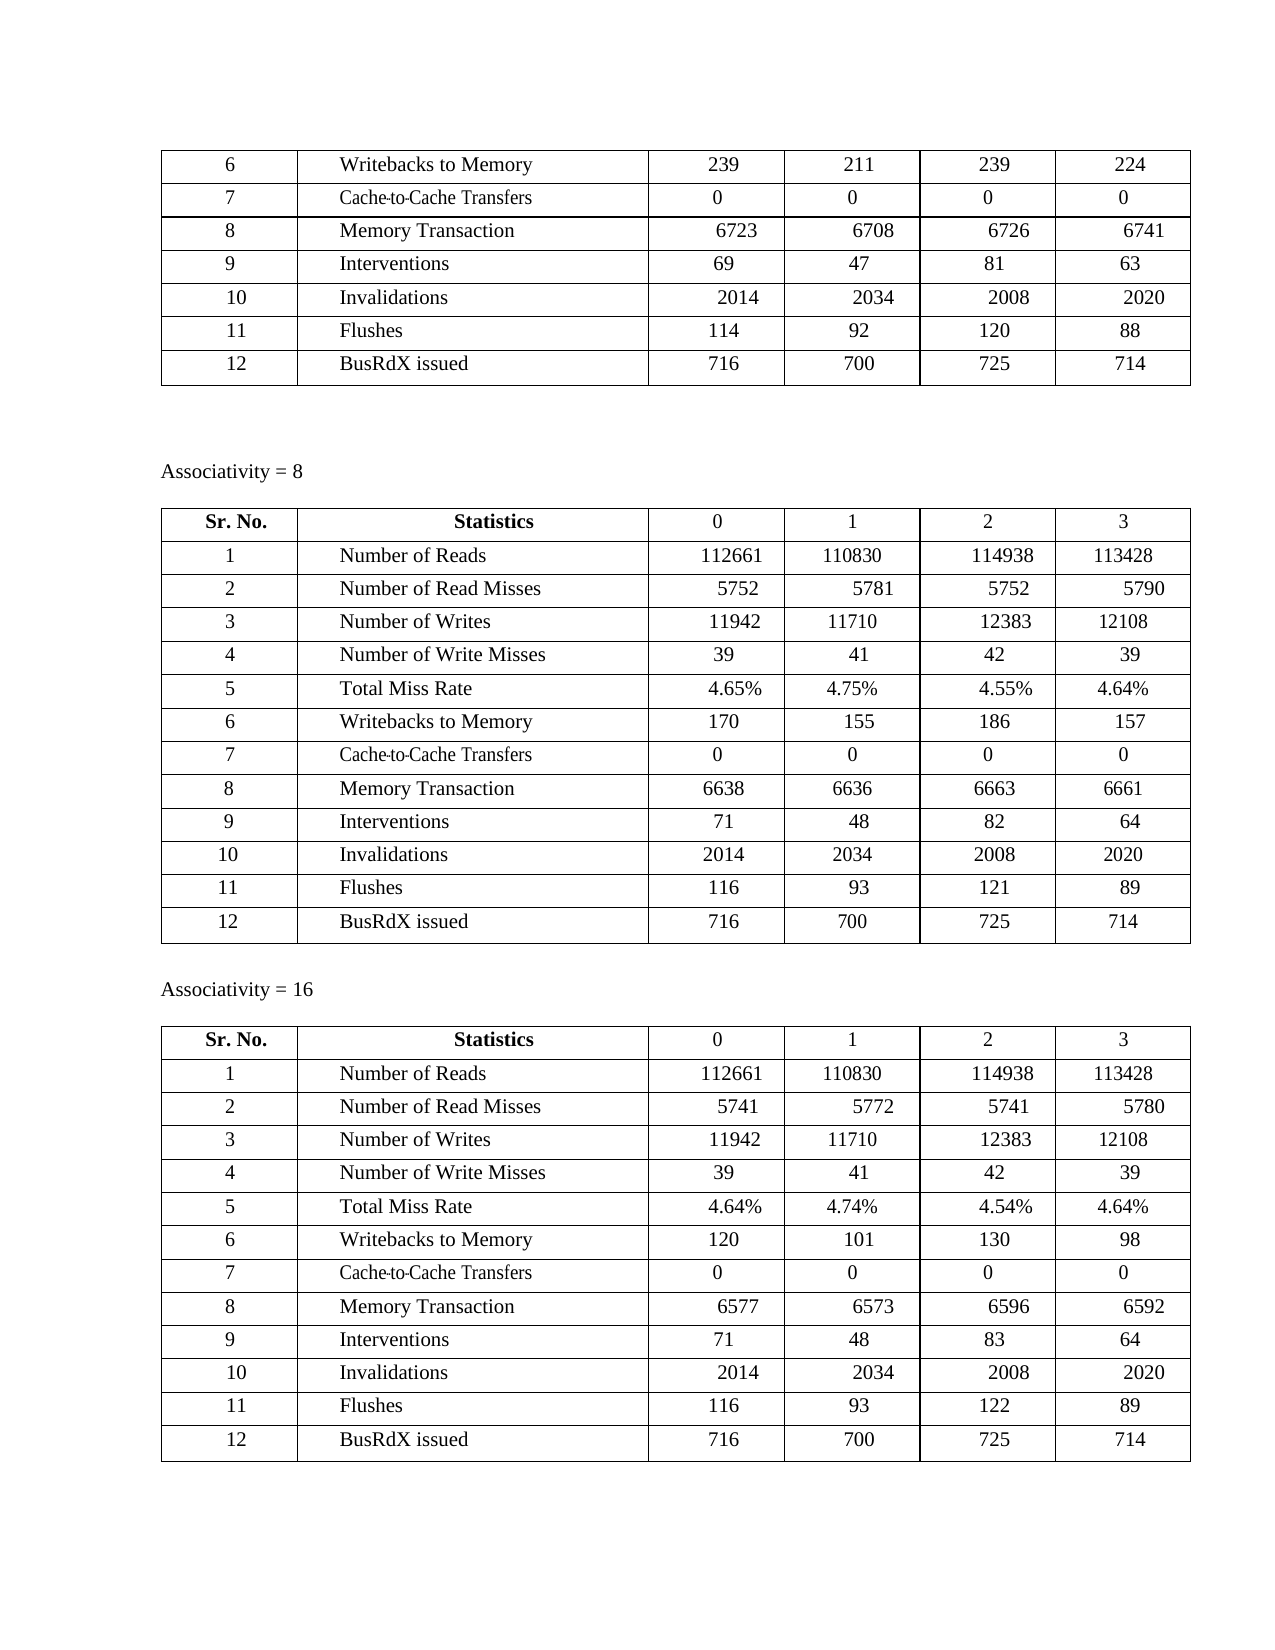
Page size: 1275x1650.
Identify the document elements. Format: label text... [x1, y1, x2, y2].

table_header 1 [785, 1027, 919, 1059]
table_cell 69 [649, 251, 784, 283]
table_cell 2034 [785, 1359, 919, 1392]
table_cell 0 [649, 184, 784, 216]
table_cell 89 [1056, 875, 1190, 907]
table_cell 157 [1056, 709, 1190, 741]
table_cell 39 [649, 1160, 784, 1192]
table_cell 120 [649, 1226, 784, 1258]
table_cell 0 [649, 1260, 784, 1292]
table_cell 5752 [921, 575, 1055, 607]
table_cell 4.65% [649, 675, 784, 708]
table_cell 714 [1056, 908, 1190, 943]
table_cell 239 [921, 151, 1055, 183]
table_cell 2020 [1056, 842, 1190, 874]
table_cell Number of Write Misses [298, 642, 648, 674]
table_cell 5772 [785, 1093, 919, 1125]
table_cell 98 [1056, 1226, 1190, 1258]
table_cell 7 [162, 184, 297, 216]
table_cell 6636 [785, 775, 919, 807]
table_cell 2014 [649, 1359, 784, 1392]
table_cell 71 [649, 1326, 784, 1358]
table_cell Number of Read Misses [298, 1093, 648, 1125]
table_cell 92 [785, 317, 919, 349]
table_cell 716 [649, 908, 784, 943]
table_cell 170 [649, 709, 784, 741]
table_cell 113428 [1056, 1060, 1190, 1092]
table_cell 120 [921, 317, 1055, 349]
table_cell Cache-‐to-‐Cache Transfers [298, 184, 648, 216]
table_cell 130 [921, 1226, 1055, 1258]
table_cell Invalidations [298, 284, 648, 316]
table_cell 155 [785, 709, 919, 741]
table_cell 0 [921, 184, 1055, 216]
table_cell 9 [162, 1326, 297, 1358]
table_cell 110830 [785, 1060, 919, 1092]
table_cell Invalidations [298, 1359, 648, 1392]
table_cell 239 [649, 151, 784, 183]
table_cell Number of Reads [298, 1060, 648, 1092]
table_cell 11 [162, 875, 297, 907]
table_cell Flushes [298, 317, 648, 349]
table_cell 63 [1056, 251, 1190, 283]
table_cell 9 [162, 809, 297, 841]
table_cell Cache-‐to-‐Cache Transfers [298, 742, 648, 774]
table_header 3 [1056, 509, 1190, 541]
table_cell 6708 [785, 218, 919, 250]
table_cell Cache-‐to-‐Cache Transfers [298, 1260, 648, 1292]
table_cell 2008 [921, 842, 1055, 874]
table_cell 48 [785, 809, 919, 841]
table_cell 0 [921, 1260, 1055, 1292]
table_cell 116 [649, 1393, 784, 1425]
table_header 0 [649, 1027, 784, 1059]
table_cell BusRdX issued [298, 351, 648, 385]
table_cell Memory Transaction [298, 218, 648, 250]
table_cell 0 [649, 742, 784, 774]
table_cell 2034 [785, 842, 919, 874]
table_cell Writebacks to Memory [298, 151, 648, 183]
table_cell 110830 [785, 542, 919, 574]
table_cell 5752 [649, 575, 784, 607]
table_cell 700 [785, 1426, 919, 1461]
table_cell 8 [162, 775, 297, 807]
table_cell 93 [785, 875, 919, 907]
table_cell 41 [785, 1160, 919, 1192]
table_cell 42 [921, 1160, 1055, 1192]
table_cell Total Miss Rate [298, 1193, 648, 1225]
table_cell 0 [1056, 184, 1190, 216]
table_cell 114938 [921, 1060, 1055, 1092]
table_cell Total Miss Rate [298, 675, 648, 708]
table_header 1 [785, 509, 919, 541]
table_cell 5 [162, 1193, 297, 1225]
table_cell Flushes [298, 875, 648, 907]
table_cell 725 [921, 1426, 1055, 1461]
table_cell 42 [921, 642, 1055, 674]
table_cell 5741 [649, 1093, 784, 1125]
table_cell 10 [162, 284, 297, 316]
table_cell Flushes [298, 1393, 648, 1425]
table_cell BusRdX issued [298, 908, 648, 943]
table_cell 11942 [649, 1126, 784, 1159]
table_cell Invalidations [298, 842, 648, 874]
table_cell 714 [1056, 351, 1190, 385]
table_cell 2014 [649, 284, 784, 316]
table_cell 114938 [921, 542, 1055, 574]
table_cell 1 [162, 1060, 297, 1092]
table_header Statistics [298, 1027, 648, 1059]
table_cell 5790 [1056, 575, 1190, 607]
table_cell 716 [649, 1426, 784, 1461]
table_cell 6663 [921, 775, 1055, 807]
table_cell 12 [162, 351, 297, 385]
table_cell 4.64% [1056, 1193, 1190, 1225]
table_cell 3 [162, 1126, 297, 1159]
table_cell 39 [1056, 1160, 1190, 1192]
table_cell 725 [921, 908, 1055, 943]
table_cell 4.54% [921, 1193, 1055, 1225]
table_cell 5781 [785, 575, 919, 607]
table_cell 6661 [1056, 775, 1190, 807]
table_cell 8 [162, 218, 297, 250]
text Associativity = 8 [160, 459, 1125, 483]
table_cell 48 [785, 1326, 919, 1358]
table_cell 6723 [649, 218, 784, 250]
table_cell 725 [921, 351, 1055, 385]
table_cell 113428 [1056, 542, 1190, 574]
table_cell 11 [162, 1393, 297, 1425]
table_cell Number of Writes [298, 608, 648, 641]
table_cell 12383 [921, 1126, 1055, 1159]
table_cell 81 [921, 251, 1055, 283]
table_cell Number of Read Misses [298, 575, 648, 607]
table_cell 64 [1056, 809, 1190, 841]
table_cell 2020 [1056, 1359, 1190, 1392]
table_cell 0 [1056, 1260, 1190, 1292]
table_cell 6726 [921, 218, 1055, 250]
table_cell 47 [785, 251, 919, 283]
table_cell 11710 [785, 608, 919, 641]
table_cell 4.75% [785, 675, 919, 708]
table_cell 39 [1056, 642, 1190, 674]
table_cell 4 [162, 642, 297, 674]
table_cell Writebacks to Memory [298, 1226, 648, 1258]
table_cell Number of Reads [298, 542, 648, 574]
table_header Sr. No. [162, 1027, 297, 1059]
table_cell 2014 [649, 842, 784, 874]
table_cell 6741 [1056, 218, 1190, 250]
table_cell 0 [785, 184, 919, 216]
table_cell 2034 [785, 284, 919, 316]
table_cell 7 [162, 1260, 297, 1292]
text Associativity = 16 [160, 977, 1125, 1001]
table_cell Memory Transaction [298, 775, 648, 807]
table_cell 89 [1056, 1393, 1190, 1425]
table_cell Interventions [298, 1326, 648, 1358]
table_header Sr. No. [162, 509, 297, 541]
table_cell 714 [1056, 1426, 1190, 1461]
table_cell Interventions [298, 251, 648, 283]
table_cell 122 [921, 1393, 1055, 1425]
table_cell 112661 [649, 1060, 784, 1092]
table_cell 700 [785, 908, 919, 943]
table_cell 2008 [921, 284, 1055, 316]
table_cell 6 [162, 709, 297, 741]
table_cell 114 [649, 317, 784, 349]
table_cell 8 [162, 1293, 297, 1325]
table_cell 88 [1056, 317, 1190, 349]
table_cell 6592 [1056, 1293, 1190, 1325]
table_cell 0 [1056, 742, 1190, 774]
table_cell 6596 [921, 1293, 1055, 1325]
table_cell 12108 [1056, 608, 1190, 641]
table_header 0 [649, 509, 784, 541]
table_cell 41 [785, 642, 919, 674]
table_cell 6 [162, 1226, 297, 1258]
table_cell 71 [649, 809, 784, 841]
table_cell 1 [162, 542, 297, 574]
table_cell 39 [649, 642, 784, 674]
table_cell 82 [921, 809, 1055, 841]
table_cell BusRdX issued [298, 1426, 648, 1461]
table_header 2 [921, 509, 1055, 541]
table_cell 83 [921, 1326, 1055, 1358]
table_cell 112661 [649, 542, 784, 574]
table_cell Writebacks to Memory [298, 709, 648, 741]
table_cell 4.55% [921, 675, 1055, 708]
table_cell 10 [162, 1359, 297, 1392]
table_cell Memory Transaction [298, 1293, 648, 1325]
table_cell Number of Writes [298, 1126, 648, 1159]
table_cell 224 [1056, 151, 1190, 183]
table_cell 5741 [921, 1093, 1055, 1125]
table_cell 700 [785, 351, 919, 385]
table_cell 11 [162, 317, 297, 349]
table_header 3 [1056, 1027, 1190, 1059]
table_cell 116 [649, 875, 784, 907]
table_cell 0 [785, 742, 919, 774]
table_cell 6 [162, 151, 297, 183]
table_cell 0 [785, 1260, 919, 1292]
table_header 2 [921, 1027, 1055, 1059]
table_cell 12108 [1056, 1126, 1190, 1159]
table_cell 121 [921, 875, 1055, 907]
table_header Statistics [298, 509, 648, 541]
table_cell 186 [921, 709, 1055, 741]
table_cell 12 [162, 1426, 297, 1461]
table_cell 12383 [921, 608, 1055, 641]
table_cell 10 [162, 842, 297, 874]
table_cell 6638 [649, 775, 784, 807]
table_cell 2 [162, 1093, 297, 1125]
table_cell 4.74% [785, 1193, 919, 1225]
table_cell 5 [162, 675, 297, 708]
table_cell 11942 [649, 608, 784, 641]
table_cell 2020 [1056, 284, 1190, 316]
table_cell Number of Write Misses [298, 1160, 648, 1192]
table_cell 64 [1056, 1326, 1190, 1358]
table_cell 211 [785, 151, 919, 183]
table_cell 101 [785, 1226, 919, 1258]
table_cell 2008 [921, 1359, 1055, 1392]
table_cell 6573 [785, 1293, 919, 1325]
table_cell 4.64% [649, 1193, 784, 1225]
table_cell 11710 [785, 1126, 919, 1159]
table_cell 4 [162, 1160, 297, 1192]
table_cell 93 [785, 1393, 919, 1425]
table_cell 716 [649, 351, 784, 385]
table_cell 2 [162, 575, 297, 607]
table_cell 12 [162, 908, 297, 943]
table_cell 7 [162, 742, 297, 774]
table_cell 6577 [649, 1293, 784, 1325]
table_cell 5780 [1056, 1093, 1190, 1125]
table_cell Interventions [298, 809, 648, 841]
table_cell 4.64% [1056, 675, 1190, 708]
table_cell 3 [162, 608, 297, 641]
table_cell 0 [921, 742, 1055, 774]
table_cell 9 [162, 251, 297, 283]
